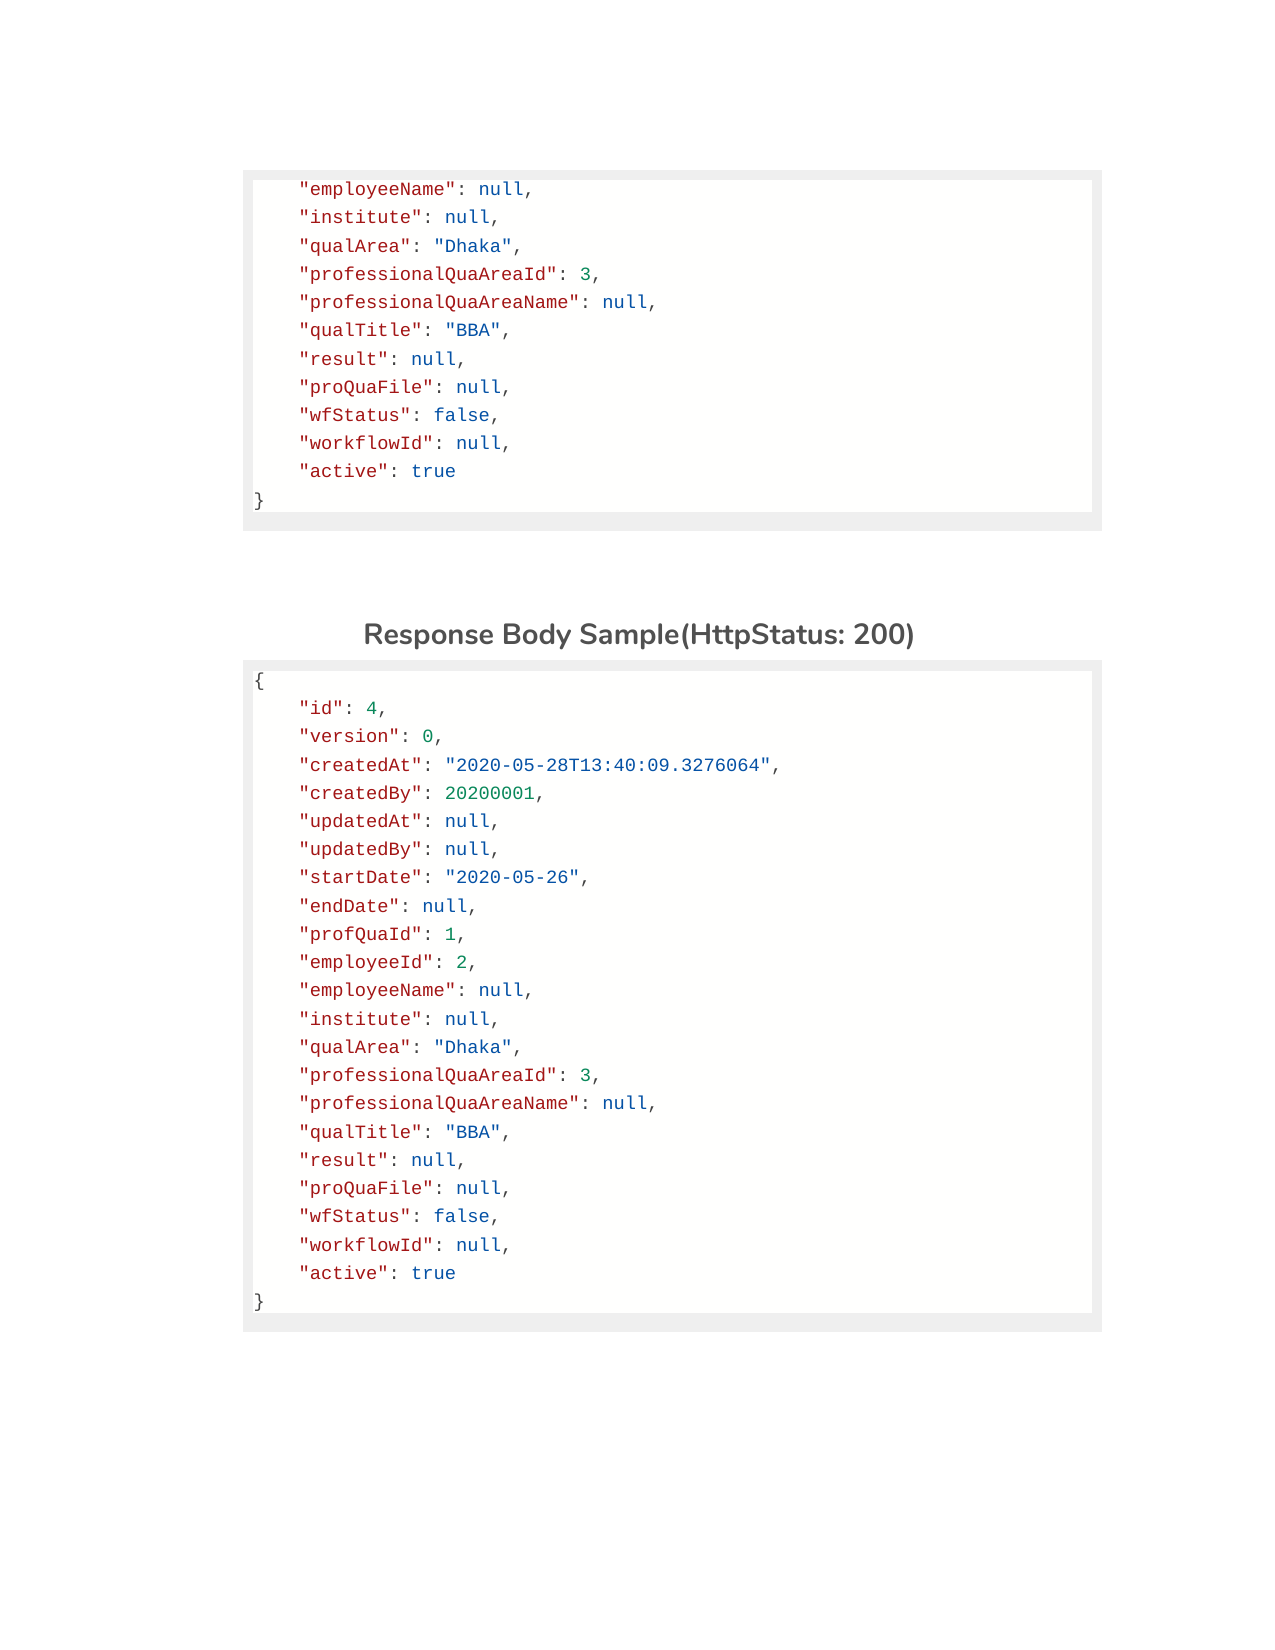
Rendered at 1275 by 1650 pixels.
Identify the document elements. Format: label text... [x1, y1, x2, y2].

text Response Body Sample(HttpStatus: 200) [195, 614, 1084, 654]
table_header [243, 170, 1102, 531]
